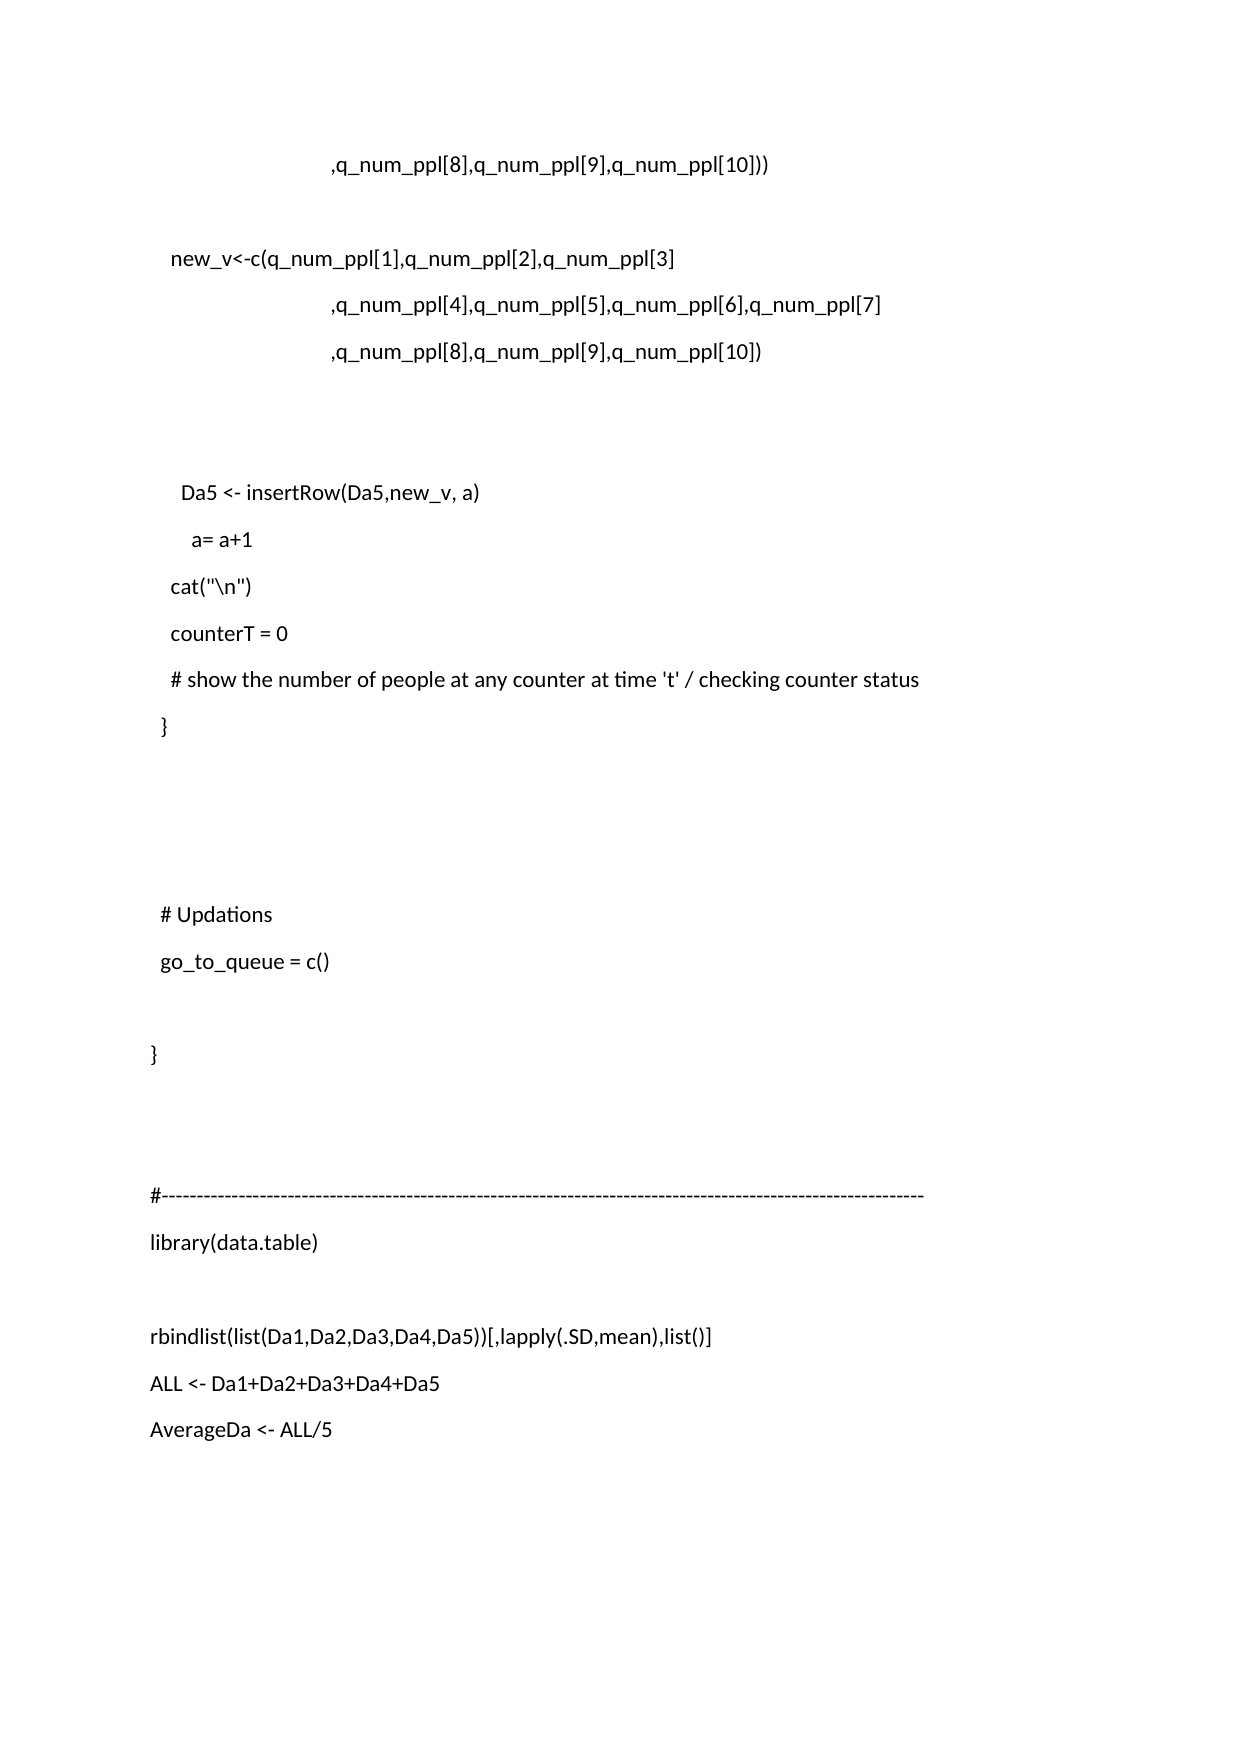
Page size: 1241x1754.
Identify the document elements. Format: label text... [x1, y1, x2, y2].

text Da5 <- insertRow(Da5,new_v, a) [150, 478, 1090, 506]
text AverageDa <- ALL/5 [150, 1416, 1090, 1444]
text ,q_num_ppl[8],q_num_ppl[9],q_num_ppl[10])) [150, 150, 1090, 178]
text # Updations [150, 900, 1090, 928]
text } [150, 1041, 1090, 1069]
text go_to_queue = c() [150, 947, 1090, 975]
text library(data.table) [150, 1228, 1090, 1256]
text # show the number of people at any counter at time 't' / checking counter status [150, 666, 1090, 694]
text rbindlist(list(Da1,Da2,Da3,Da4,Da5))[,lapply(.SD,mean),list()] [150, 1322, 1090, 1350]
text new_v<-c(q_num_ppl[1],q_num_ppl[2],q_num_ppl[3] [150, 244, 1090, 272]
text a= a+1 [150, 525, 1090, 553]
text ,q_num_ppl[8],q_num_ppl[9],q_num_ppl[10]) [150, 337, 1090, 366]
text ALL <- Da1+Da2+Da3+Da4+Da5 [150, 1369, 1090, 1397]
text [150, 291, 1090, 319]
text } [150, 712, 1090, 741]
text #------------------------------------------------------------------------------------------------------------- [150, 1181, 1090, 1209]
text cat("\n") [150, 572, 1090, 600]
text counterT = 0 [150, 619, 1090, 647]
